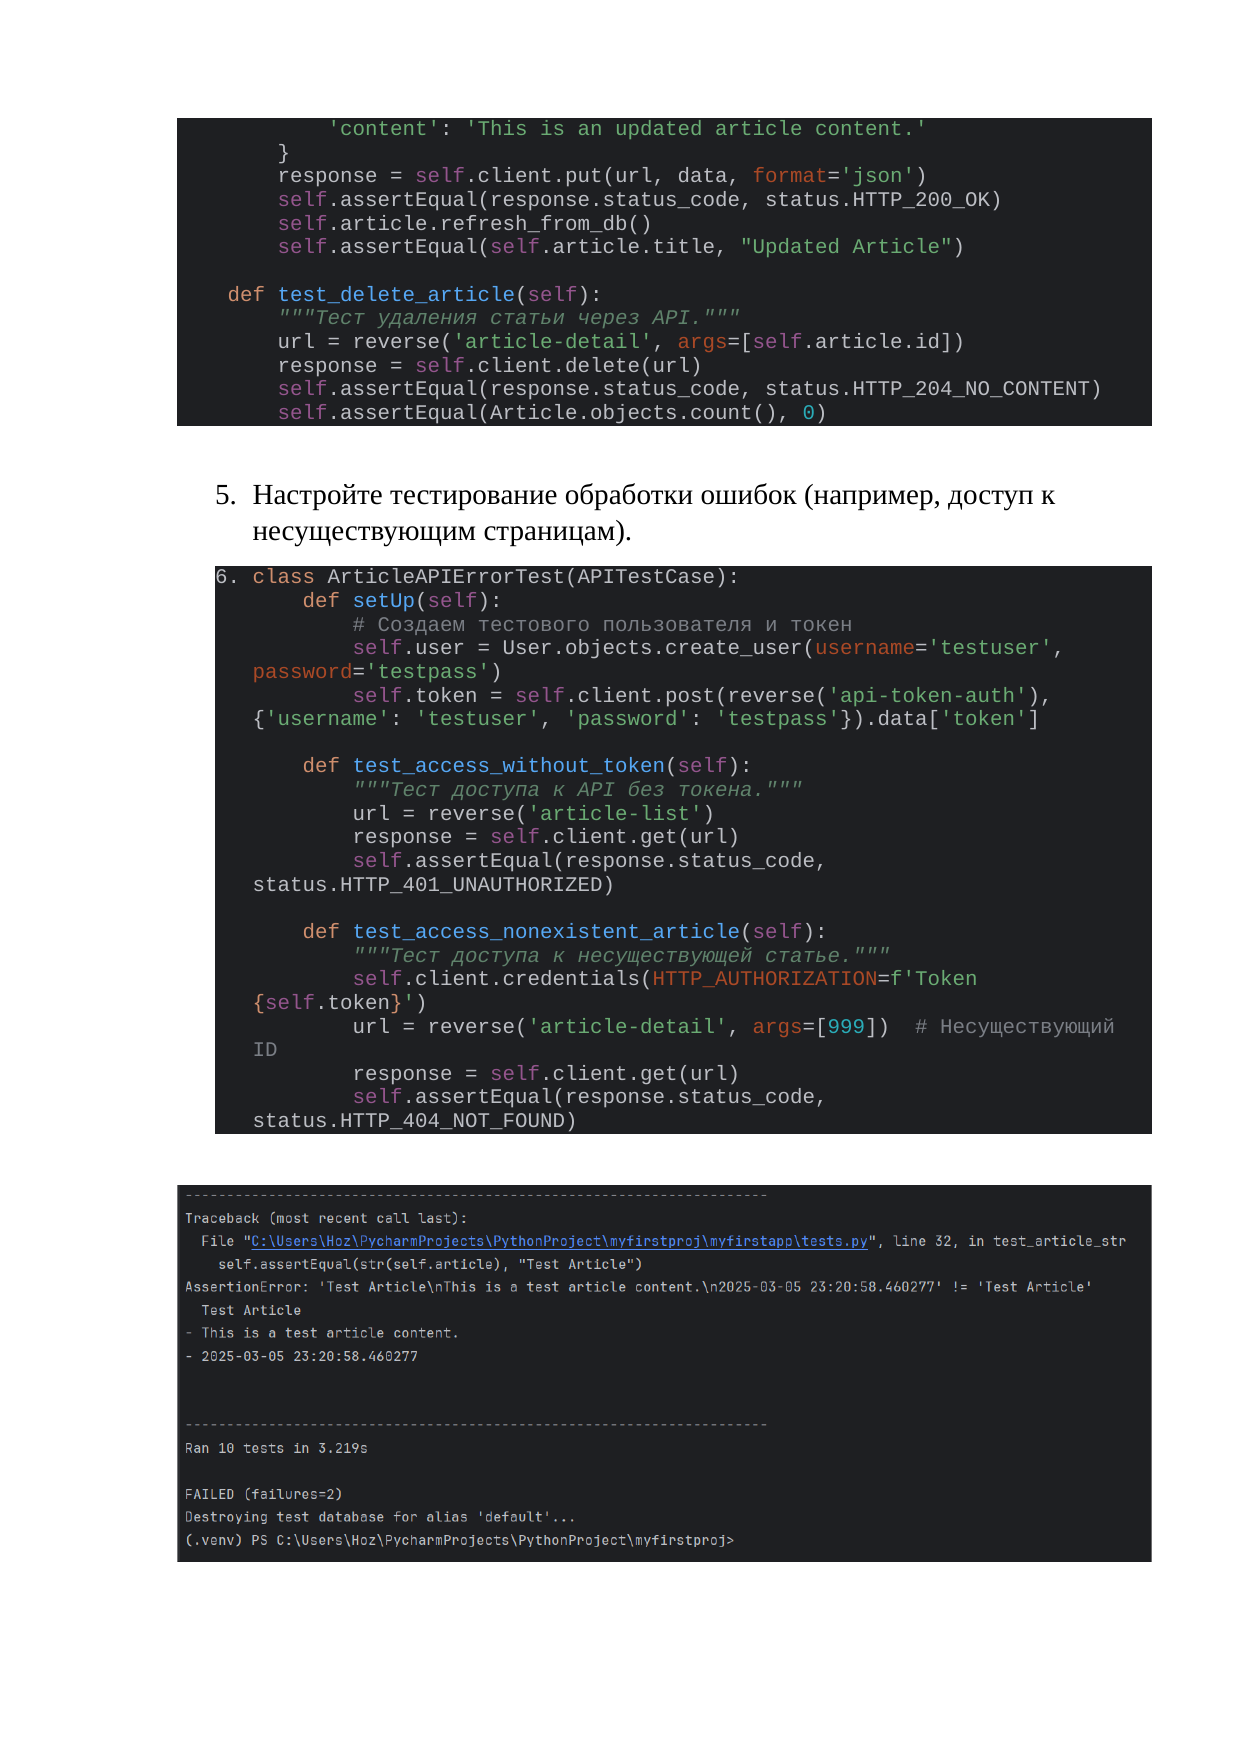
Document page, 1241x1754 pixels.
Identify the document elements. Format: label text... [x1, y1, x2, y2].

list class ArticleAPIErrorTest(APITestCase): def setUp(self): # Создаем тестового пользователя и токен self.user = User.objects.create_user(username='testuser', password='testpass') self.token = self.client.post(reverse('api-token-auth'), {'username': 'testuser', 'password': 'testpass'}).data['token'] def test_access_without_token(self): """Тест доступа к API без токена.""" url = reverse('article-list') response = self.client.get(url) self.assertEqual(response.status_code, status.HTTP_401_UNAUTHORIZED) def test_access_nonexistent_article(self): """Тест доступа к несуществующей статье.""" self.client.credentials(HTTP_AUTHORIZATION=f'Token {self.token}') url = reverse('article-detail', args=[999]) # Несуществующий ID response = self.client.get(url) self.assertEqual(response.status_code, status.HTTP_404_NOT_FOUND) [215, 566, 1152, 1134]
picture [177, 1185, 1152, 1562]
list Настройте тестирование обработки ошибок (например, доступ к несуществующим страницам). [215, 477, 1152, 547]
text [177, 118, 1152, 426]
